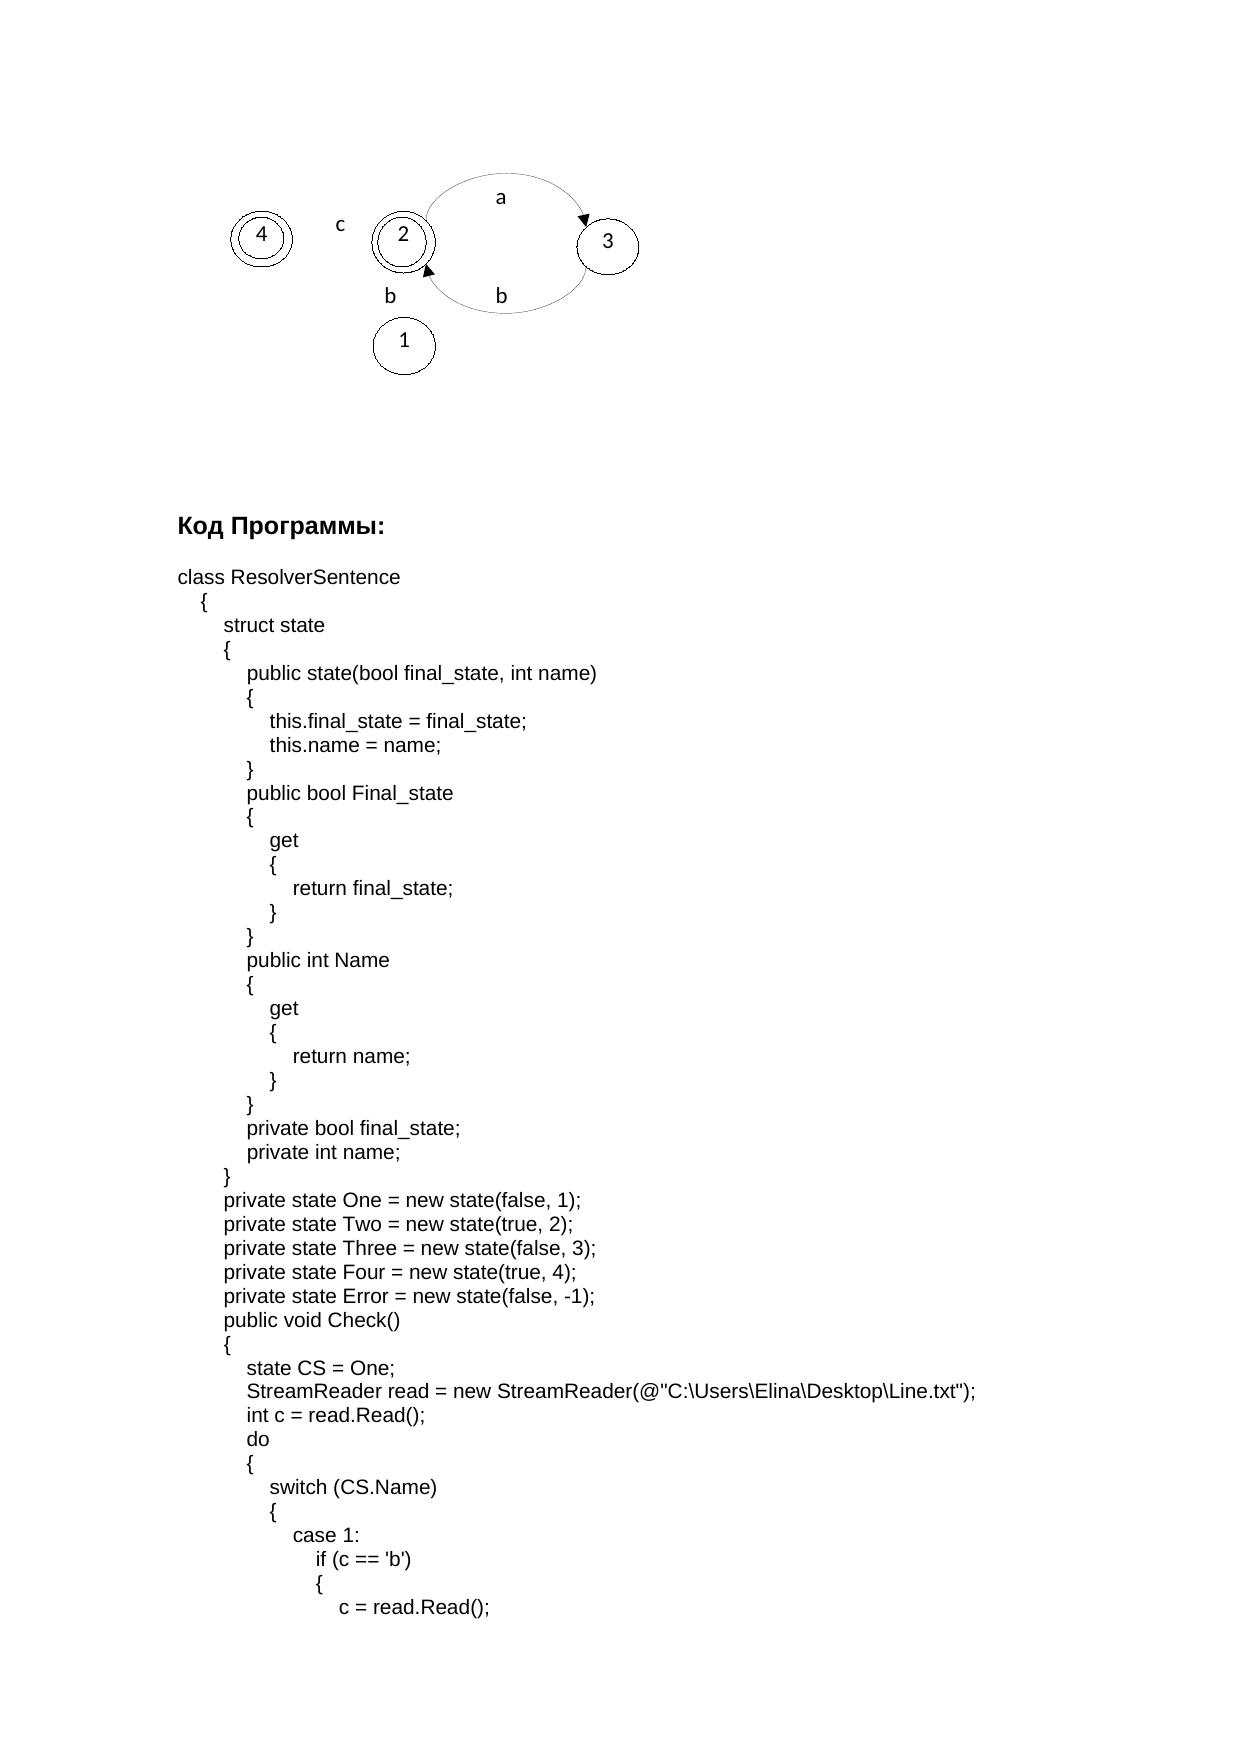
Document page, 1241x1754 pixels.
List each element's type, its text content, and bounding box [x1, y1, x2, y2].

text case 1: [177, 1523, 1152, 1547]
text { [177, 1451, 1152, 1475]
text return final_state; [177, 876, 1152, 900]
text { [177, 852, 1152, 876]
text } [177, 1164, 1152, 1188]
text } [177, 1092, 1152, 1116]
text get [177, 996, 1152, 1020]
text { [177, 1499, 1152, 1523]
text StreamReader read = new StreamReader(@"C:\Users\Elina\Desktop\Line.txt"); [177, 1379, 1152, 1403]
text private state One = new state(false, 1); [177, 1188, 1152, 1212]
text switch (CS.Name) [177, 1475, 1152, 1499]
text private state Three = new state(false, 3); [177, 1236, 1152, 1259]
text } [177, 924, 1152, 948]
text public void Check() [177, 1307, 1152, 1331]
text } [177, 1068, 1152, 1092]
text public bool Final_state [177, 780, 1152, 804]
text { [177, 589, 1152, 613]
text } [177, 756, 1152, 780]
text public int Name [177, 948, 1152, 972]
text { [177, 972, 1152, 996]
text } [177, 900, 1152, 924]
text private bool final_state; [177, 1116, 1152, 1140]
text Код Программы: [177, 511, 1152, 540]
text get [177, 828, 1152, 852]
text if (c == 'b') [177, 1547, 1152, 1571]
text { [177, 684, 1152, 708]
text do [177, 1427, 1152, 1451]
text { [177, 1331, 1152, 1355]
text { [177, 637, 1152, 661]
text private int name; [177, 1140, 1152, 1164]
text public state(bool final_state, int name) [177, 661, 1152, 684]
text { [177, 804, 1152, 828]
text state CS = One; [177, 1355, 1152, 1379]
text this.final_state = final_state; [177, 708, 1152, 732]
text { [177, 1571, 1152, 1595]
text class ResolverSentence [177, 565, 1152, 589]
text { [177, 1020, 1152, 1044]
text private state Two = new state(true, 2); [177, 1212, 1152, 1236]
text struct state [177, 613, 1152, 637]
text private state Four = new state(true, 4); [177, 1259, 1152, 1283]
text return name; [177, 1044, 1152, 1068]
text int c = read.Read(); [177, 1403, 1152, 1427]
text this.name = name; [177, 732, 1152, 756]
text private state Error = new state(false, -1); [177, 1283, 1152, 1307]
text c = read.Read(); [177, 1595, 1152, 1619]
